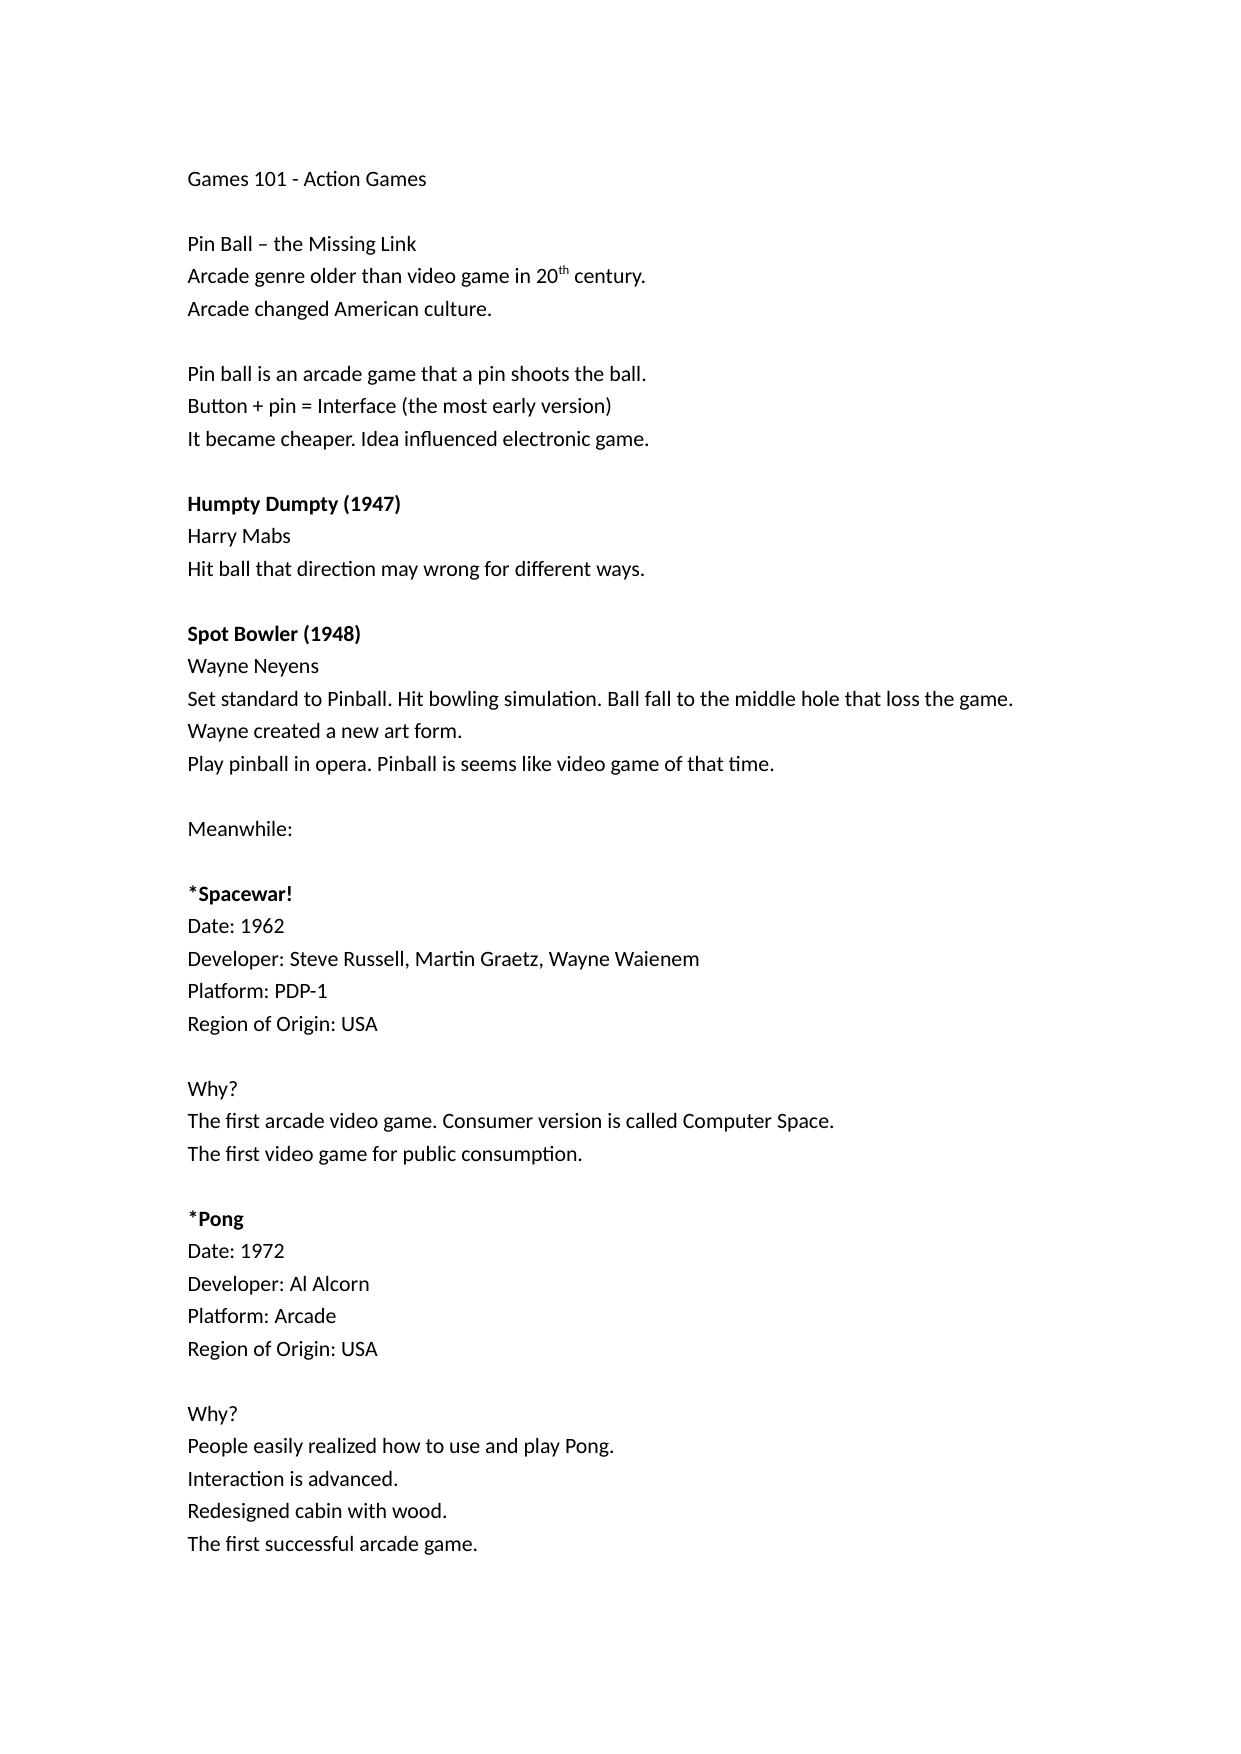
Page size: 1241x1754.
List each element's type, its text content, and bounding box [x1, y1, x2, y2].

text *Spacewar! [187, 877, 1053, 909]
text Hit ball that direction may wrong for different ways. [187, 552, 1053, 584]
text Redesigned cabin with wood. [187, 1494, 1053, 1527]
text Developer: Al Alcorn [187, 1267, 1053, 1299]
text Region of Origin: USA [187, 1007, 1053, 1039]
text The first successful arcade game. [187, 1527, 1053, 1559]
text Button + pin = Interface (the most early version) [187, 389, 1053, 422]
text Region of Origin: USA [187, 1332, 1053, 1364]
text Arcade genre older than video game in 20th century. [187, 259, 1053, 292]
text Spot Bowler (1948) [187, 617, 1053, 649]
text Meanwhile: [187, 812, 1053, 844]
text Pin ball is an arcade game that a pin shoots the ball. [187, 357, 1053, 389]
text The first arcade video game. Consumer version is called Computer Space. [187, 1104, 1053, 1137]
text Why? [187, 1397, 1053, 1429]
text People easily realized how to use and play Pong. [187, 1429, 1053, 1462]
text Why? [187, 1072, 1053, 1104]
text Interaction is advanced. [187, 1462, 1053, 1494]
text Platform: PDP-1 [187, 974, 1053, 1007]
text Developer: Steve Russell, Martin Graetz, Wayne Waienem [187, 942, 1053, 974]
text Humpty Dumpty (1947) [187, 487, 1053, 519]
text It became cheaper. Idea influenced electronic game. [187, 422, 1053, 454]
text Harry Mabs [187, 519, 1053, 552]
text Wayne Neyens [187, 649, 1053, 682]
text *Pong [187, 1202, 1053, 1234]
text Platform: Arcade [187, 1299, 1053, 1332]
text The first video game for public consumption. [187, 1137, 1053, 1169]
text Set standard to Pinball. Hit bowling simulation. Ball fall to the middle hole that loss the game. [187, 682, 1053, 714]
text Date: 1962 [187, 909, 1053, 942]
text Pin Ball – the Missing Link [187, 227, 1053, 259]
text Wayne created a new art form. [187, 714, 1053, 747]
text Arcade changed American culture. [187, 292, 1053, 324]
text Games 101 - Action Games [187, 162, 1053, 194]
text Play pinball in opera. Pinball is seems like video game of that time. [187, 747, 1053, 779]
text Date: 1972 [187, 1234, 1053, 1267]
